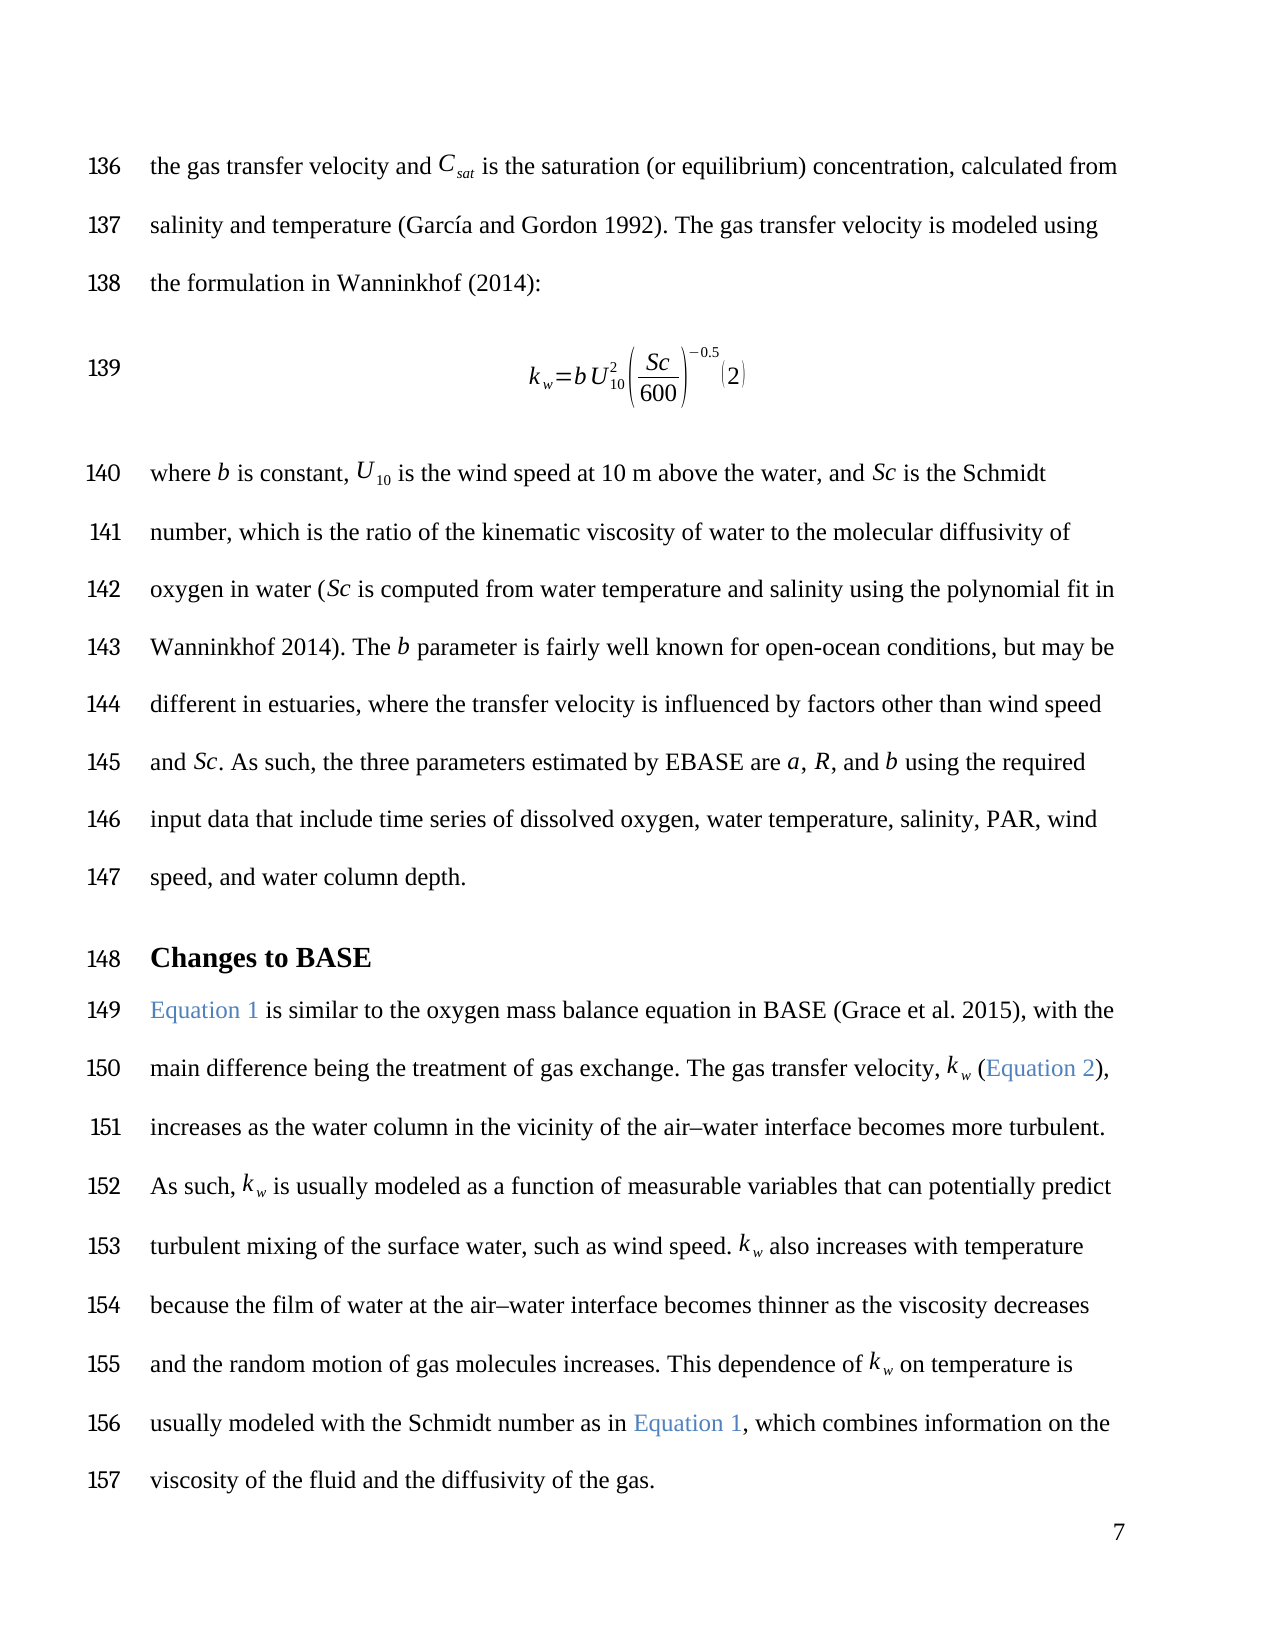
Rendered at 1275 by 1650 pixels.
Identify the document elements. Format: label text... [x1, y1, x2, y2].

text where is constant, is the wind speed at 10 m above the water, and is the Schmidt number, which is the ratio of the kinematic viscosity of water to the molecular diffusivity of oxygen in water ( is computed from water temperature and salinity using the polynomial fit in Wanninkhof 2014). The parameter is fairly well known for open-ocean conditions, but may be different in estuaries, where the transfer velocity is influenced by factors other than wind speed and . As such, the three parameters estimated by EBASE are , , and using the required input data that include time series of dissolved oxygen, water temperature, salinity, PAR, wind speed, and water column depth. [150, 457, 1125, 891]
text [150, 150, 1125, 296]
subtitle Changes to BASE [150, 940, 1125, 974]
text Equation 1 is similar to the oxygen mass balance equation in BASE (Grace et al. 2015), with the main difference being the treatment of gas exchange. The gas transfer velocity, (Equation 2), increases as the water column in the vicinity of the air–water interface becomes more turbulent. As such, is usually modeled as a function of measurable variables that can potentially predict turbulent mixing of the surface water, such as wind speed. also increases with temperature because the film of water at the air–water interface becomes thinner as the viscosity decreases and the random motion of gas molecules increases. This dependence of on temperature is usually modeled with the Schmidt number as in Equation 1, which combines information on the viscosity of the fluid and the diffusivity of the gas. [150, 995, 1125, 1494]
